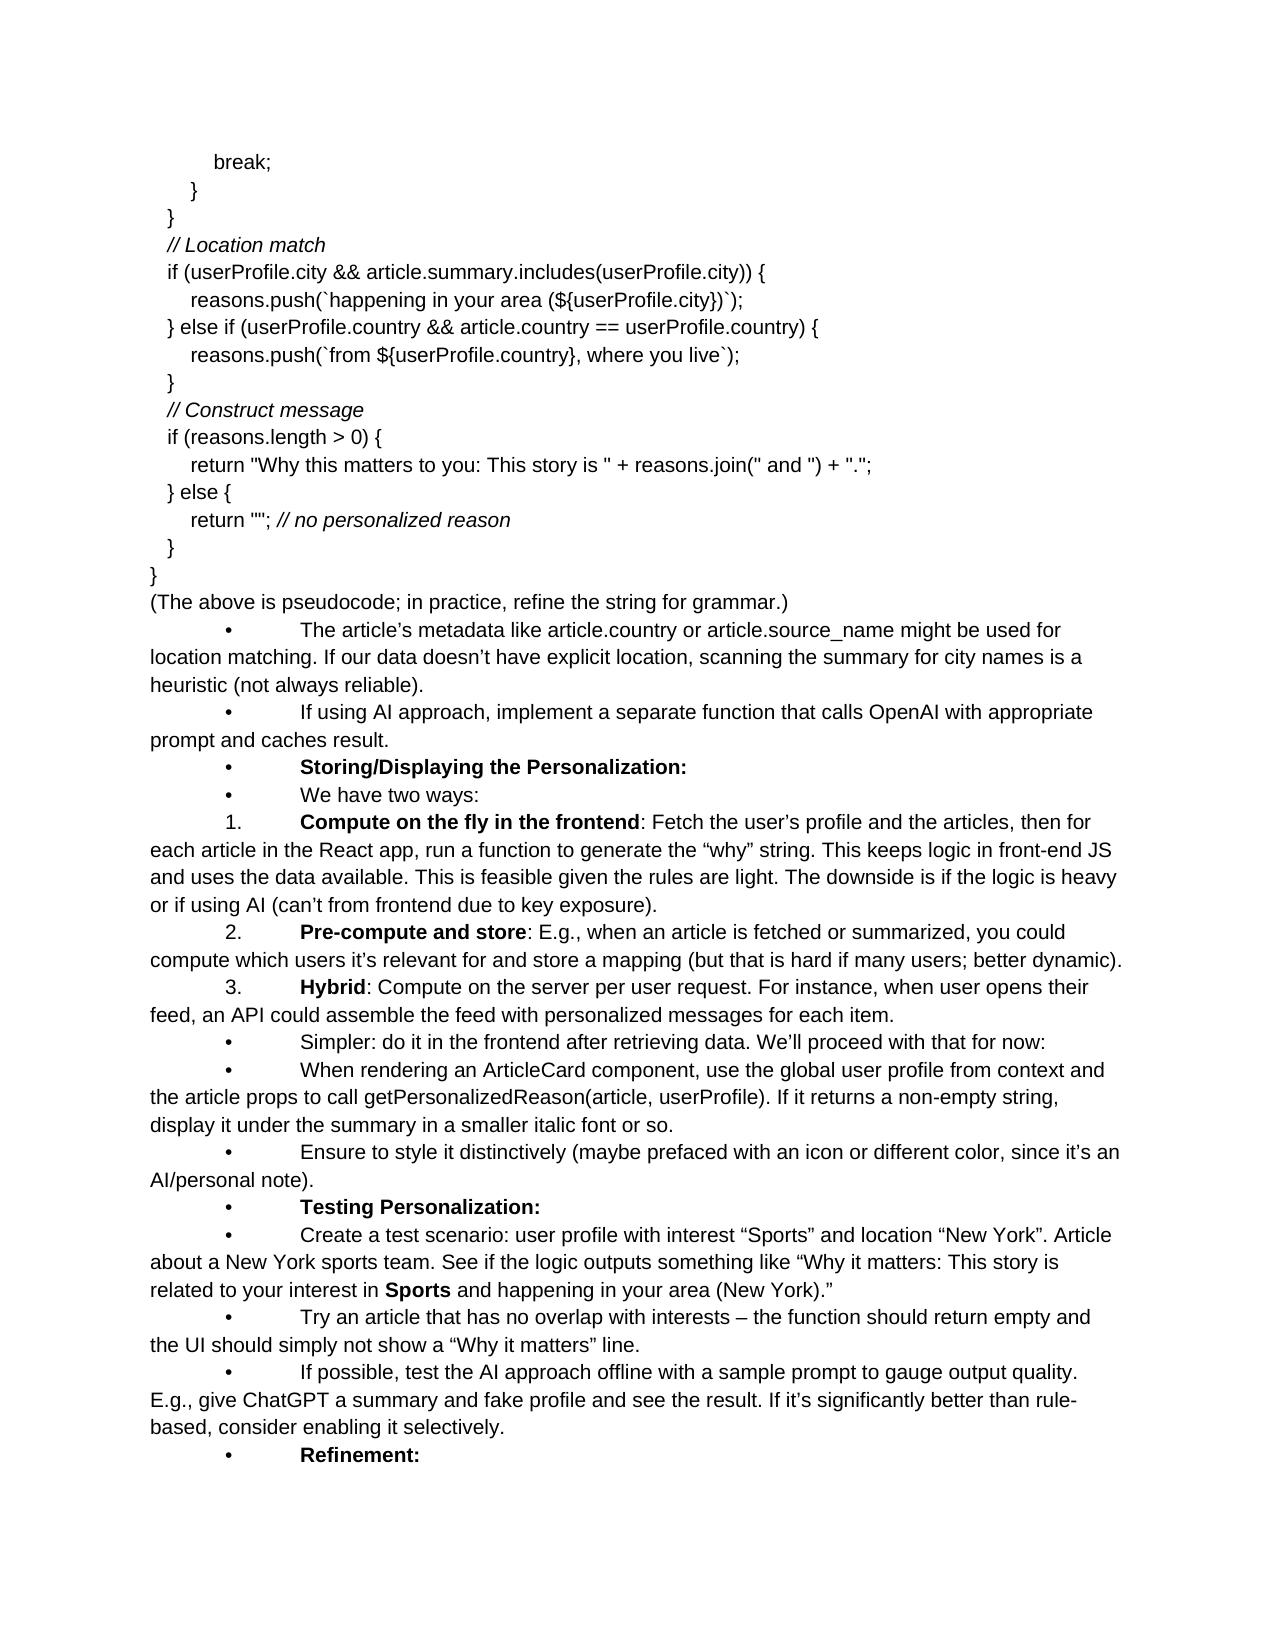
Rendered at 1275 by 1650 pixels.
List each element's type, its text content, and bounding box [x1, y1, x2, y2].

text 3. Hybrid: Compute on the server per user request. For instance, when user opens their feed, an API could assemble the feed with personalized messages for each item. [150, 975, 1125, 1026]
text } else { [150, 480, 1125, 504]
text • We have two ways: [150, 782, 1125, 806]
text return "Why this matters to you: This story is " + reasons.join(" and ") + "."; [150, 452, 1125, 476]
text • If using AI approach, implement a separate function that calls OpenAI with appropriate prompt and caches result. [150, 700, 1125, 751]
text (The above is pseudocode; in practice, refine the string for grammar.) [150, 590, 1125, 614]
text } [150, 562, 1125, 586]
text } [150, 370, 1125, 394]
text reasons.push(`happening in your area (${userProfile.city})`); [150, 287, 1125, 311]
text • Simpler: do it in the frontend after retrieving data. We’ll proceed with that for now: [150, 1030, 1125, 1054]
text reasons.push(`from ${userProfile.country}, where you live`); [150, 342, 1125, 366]
text • Storing/Displaying the Personalization: [150, 755, 1125, 779]
text // Construct message [150, 397, 1125, 421]
text • Ensure to style it distinctively (maybe prefaced with an icon or different color, since it’s an AI/personal note). [150, 1140, 1125, 1191]
text 1. Compute on the fly in the frontend: Fetch the user’s profile and the articles, then for each article in the React app, run a function to generate the “why” string. This keeps logic in front-end JS and uses the data available. This is feasible given the rules are light. The downside is if the logic is heavy or if using AI (can’t from frontend due to key exposure). [150, 810, 1125, 916]
text 2. Pre-compute and store: E.g., when an article is fetched or summarized, you could compute which users it’s relevant for and store a mapping (but that is hard if many users; better dynamic). [150, 920, 1125, 971]
text • When rendering an ArticleCard component, use the global user profile from context and the article props to call getPersonalizedReason(article, userProfile). If it returns a non-empty string, display it under the summary in a smaller italic font or so. [150, 1057, 1125, 1136]
text } else if (userProfile.country && article.country == userProfile.country) { [150, 315, 1125, 339]
text if (reasons.length > 0) { [150, 425, 1125, 449]
text // Location match [150, 232, 1125, 256]
text return ""; // no personalized reason [150, 507, 1125, 531]
text • Try an article that has no overlap with interests – the function should return empty and the UI should simply not show a “Why it matters” line. [150, 1305, 1125, 1356]
text break; [150, 150, 1125, 174]
text } [150, 177, 1125, 201]
text • The article’s metadata like article.country or article.source_name might be used for location matching. If our data doesn’t have explicit location, scanning the summary for city names is a heuristic (not always reliable). [150, 617, 1125, 696]
text • Create a test scenario: user profile with interest “Sports” and location “New York”. Article about a New York sports team. See if the logic outputs something like “Why it matters: This story is related to your interest in Sports and happening in your area (New York).” [150, 1222, 1125, 1301]
text if (userProfile.city && article.summary.includes(userProfile.city)) { [150, 260, 1125, 284]
text • Testing Personalization: [150, 1195, 1125, 1219]
text • If possible, test the AI approach offline with a sample prompt to gauge output quality. E.g., give ChatGPT a summary and fake profile and see the result. If it’s significantly better than rule-based, consider enabling it selectively. [150, 1360, 1125, 1439]
text } [150, 535, 1125, 559]
text } [150, 205, 1125, 229]
text • Refinement: [150, 1442, 1125, 1466]
